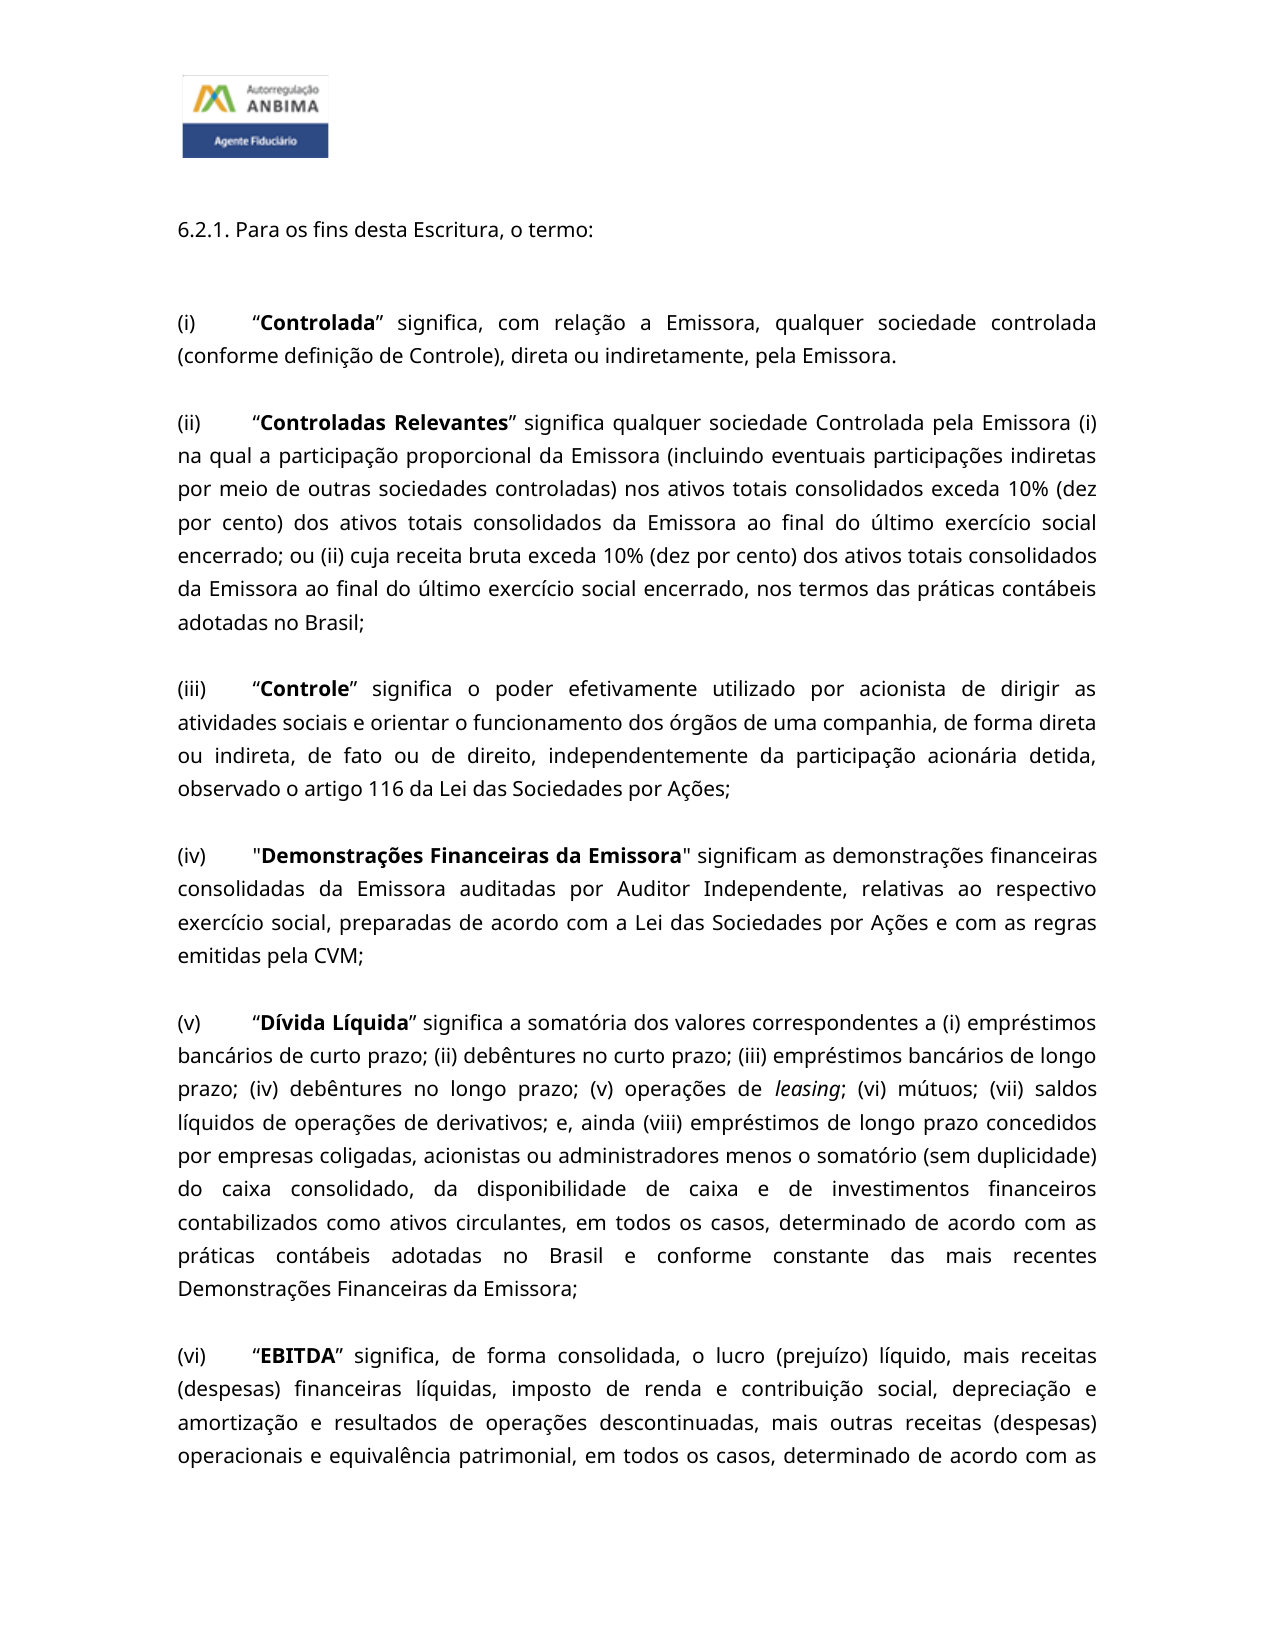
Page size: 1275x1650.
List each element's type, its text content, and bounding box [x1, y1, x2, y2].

list “Controlada” significa, com relação a Emissora, qualquer sociedade controlada (conforme definição de Controle), direta ou indiretamente, pela Emissora. [177, 303, 1098, 370]
list “Controladas Relevantes” significa qualquer sociedade Controlada pela Emissora (i) na qual a participação proporcional da Emissora (incluindo eventuais participações indiretas por meio de outras sociedades controladas) nos ativos totais consolidados exceda 10% (dez por cento) dos ativos totais consolidados da Emissora ao final do último exercício social encerrado; ou (ii) cuja receita bruta exceda 10% (dez por cento) dos ativos totais consolidados da Emissora ao final do último exercício social encerrado, nos termos das práticas contábeis adotadas no Brasil; [177, 403, 1098, 637]
list “Controle” significa o poder efetivamente utilizado por acionista de dirigir as atividades sociais e orientar o funcionamento dos órgãos de uma companhia, de forma direta ou indireta, de fato ou de direito, independentemente da participação acionária detida, observado o artigo 116 da Lei das Sociedades por Ações; [177, 670, 1098, 803]
picture [181, 75, 328, 157]
list "Demonstrações Financeiras da Emissora" significam as demonstrações financeiras consolidadas da Emissora auditadas por Auditor Independente, relativas ao respectivo exercício social, preparadas de acordo com a Lei das Sociedades por Ações e com as regras emitidas pela CVM; [177, 837, 1098, 970]
list 6.2.1. Para os fins desta Escritura, o termo: [177, 211, 1098, 244]
list “Dívida Líquida” significa a somatória dos valores correspondentes a (i) empréstimos bancários de curto prazo; (ii) debêntures no curto prazo; (iii) empréstimos bancários de longo prazo; (iv) debêntures no longo prazo; (v) operações de leasing; (vi) mútuos; (vii) saldos líquidos de operações de derivativos; e, ainda (viii) empréstimos de longo prazo concedidos por empresas coligadas, acionistas ou administradores menos o somatório (sem duplicidade) do caixa consolidado, da disponibilidade de caixa e de investimentos financeiros contabilizados como ativos circulantes, em todos os casos, determinado de acordo com as práticas contábeis adotadas no Brasil e conforme constante das mais recentes Demonstrações Financeiras da Emissora; [177, 1003, 1098, 1303]
